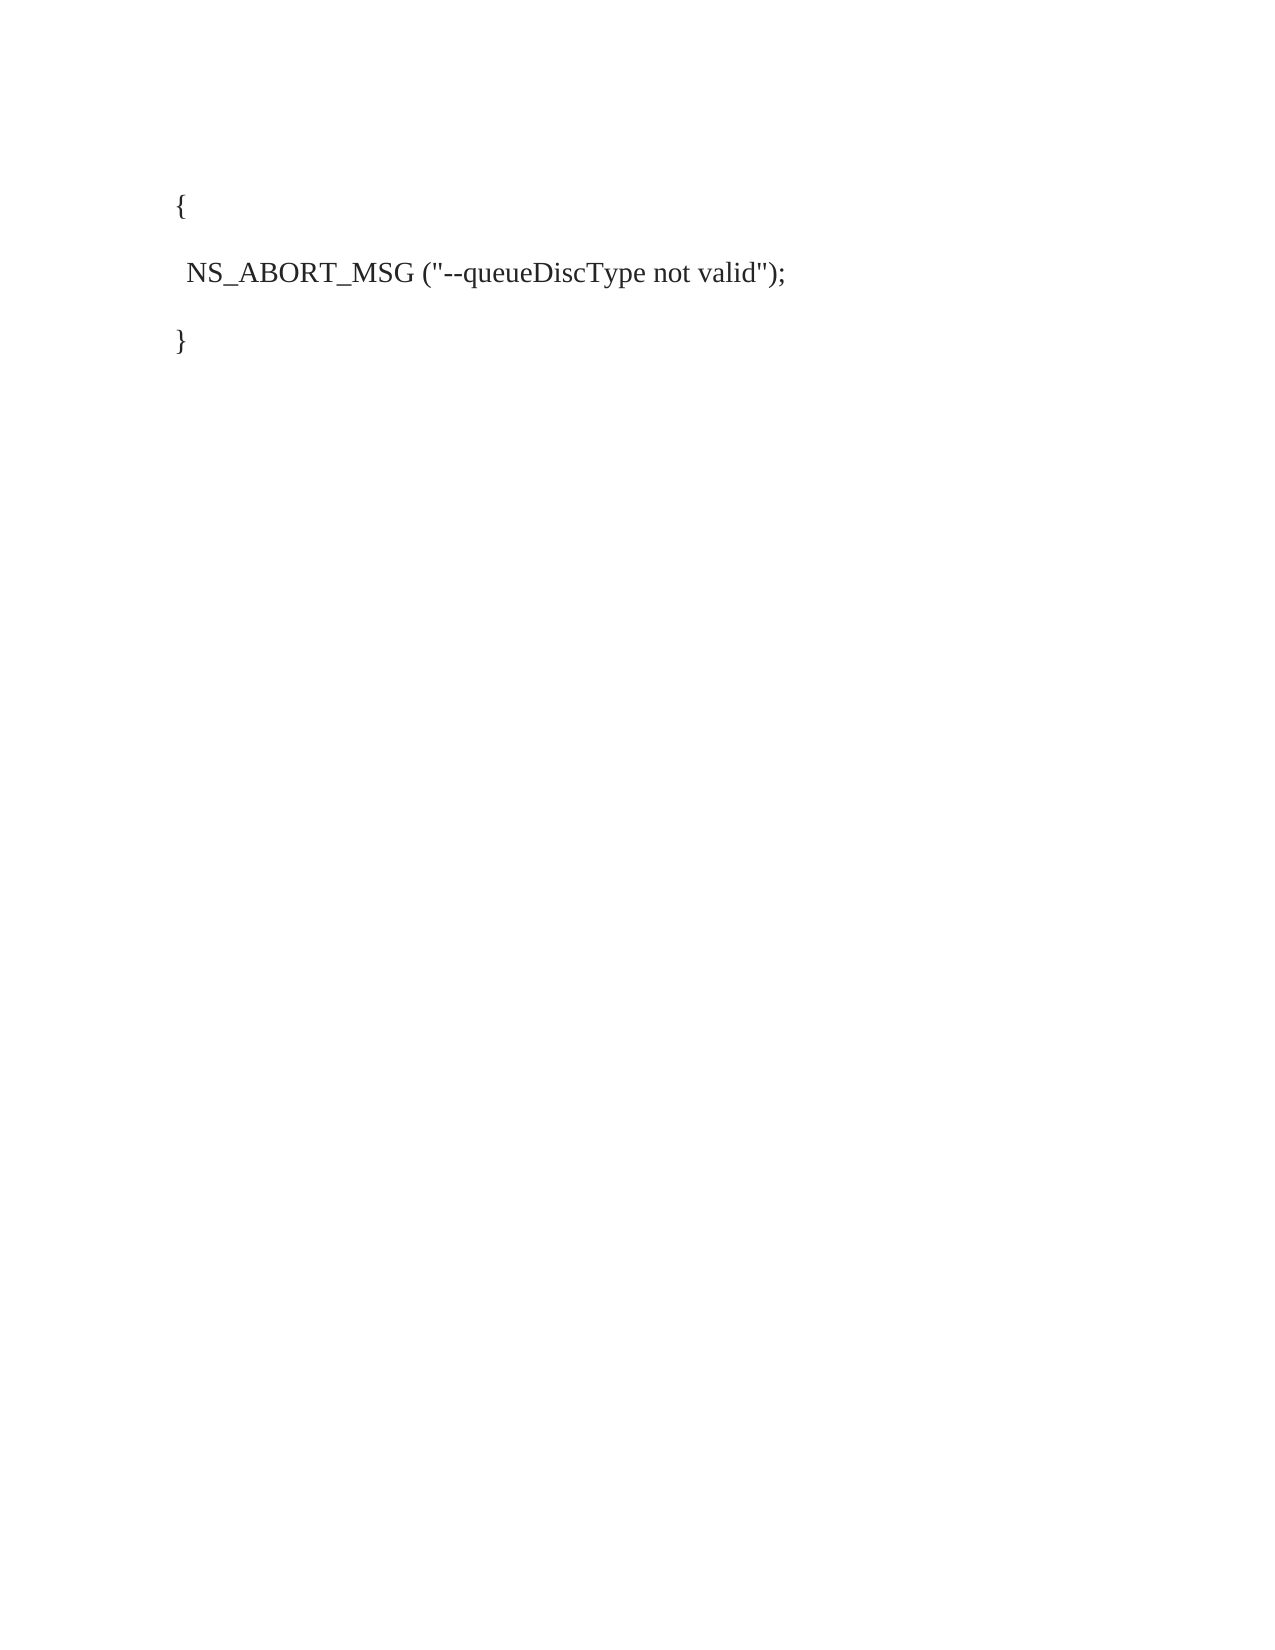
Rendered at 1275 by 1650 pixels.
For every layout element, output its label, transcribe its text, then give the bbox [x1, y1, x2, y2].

text } [174, 323, 1137, 357]
text NS_ABORT_MSG ("--queueDiscType not valid"); [186, 256, 1137, 289]
text { [174, 188, 1137, 221]
